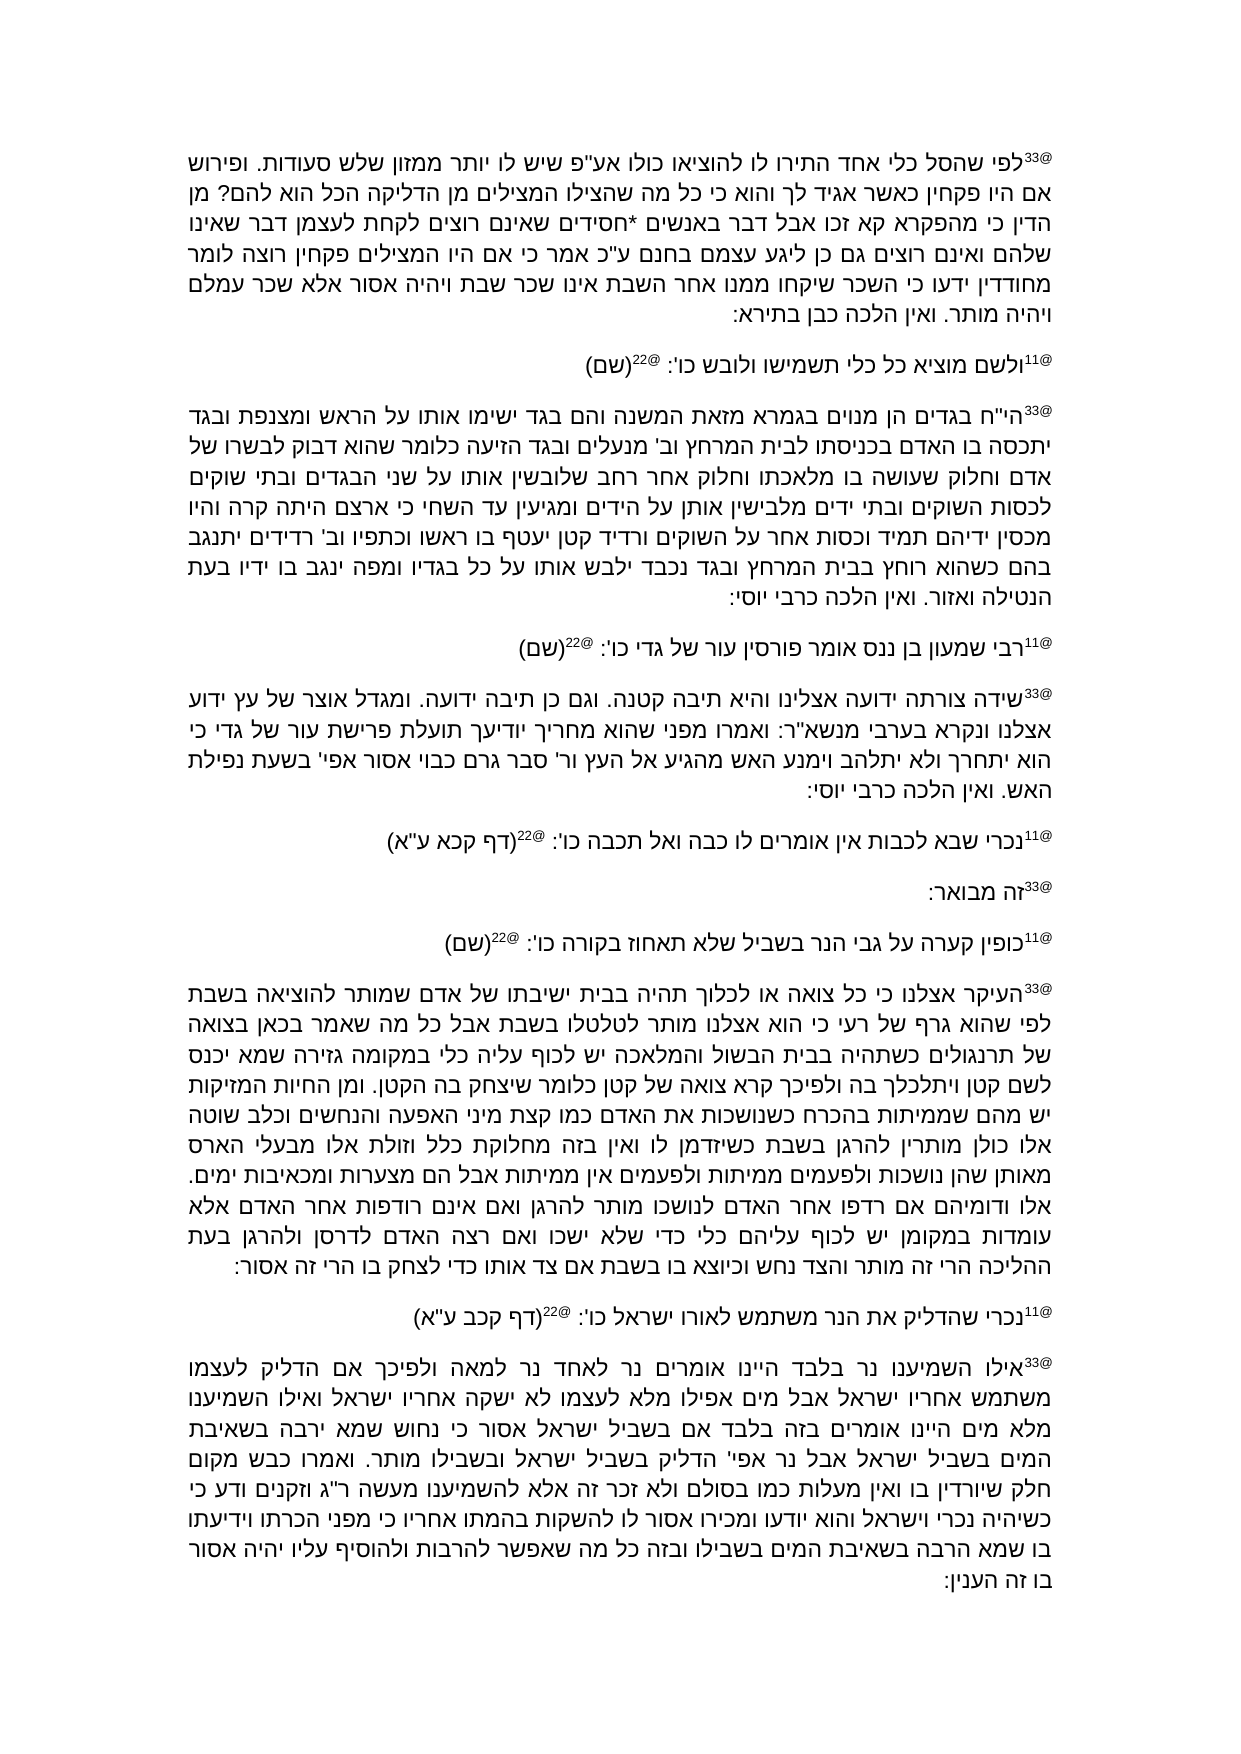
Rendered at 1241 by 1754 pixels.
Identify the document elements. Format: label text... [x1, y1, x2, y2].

text @11ולשם מוציא כל כלי תשמישו ולובש כו': @22(שם) [187, 352, 1053, 378]
text @11נכרי שהדליק את הנר משתמש לאורו ישראל כו': @22(דף קכב ע"א) [187, 1304, 1053, 1331]
text @33לפי שהסל כלי אחד התירו לו להוציאו כולו אע"פ שיש לו יותר ממזון שלש סעודות. ופירוש אם היו פקחין כאשר אגיד לך והוא כי כל מה שהצילו המצילים מן הדליקה הכל הוא להם? מן הדין כי מהפקרא קא זכו אבל דבר באנשים *חסידים שאינם רוצים לקחת לעצמן דבר שאינו שלהם ואינם רוצים גם כן ליגע עצמם בחנם ע"כ אמר כי אם היו המצילים פקחין רוצה לומר מחודדין ידעו כי השכר שיקחו ממנו אחר השבת אינו שכר שבת ויהיה אסור אלא שכר עמלם ויהיה מותר. ואין הלכה כבן בתירא: [187, 150, 1053, 327]
text @33שידה צורתה ידועה אצלינו והיא תיבה קטנה. וגם כן תיבה ידועה. ומגדל אוצר של עץ ידוע אצלנו ונקרא בערבי מנשא"ר: ואמרו מפני שהוא מחריך יודיעך תועלת פרישת עור של גדי כי הוא יתחרך ולא יתלהב וימנע האש מהגיע אל העץ ור' סבר גרם כבוי אסור אפי' בשעת נפילת האש. ואין הלכה כרבי יוסי: [187, 686, 1053, 803]
text @33העיקר אצלנו כי כל צואה או לכלוך תהיה בבית ישיבתו של אדם שמותר להוציאה בשבת לפי שהוא גרף של רעי כי הוא אצלנו מותר לטלטלו בשבת אבל כל מה שאמר בכאן בצואה של תרנגולים כשתהיה בבית הבשול והמלאכה יש לכוף עליה כלי במקומה גזירה שמא יכנס לשם קטן ויתלכלך בה ולפיכך קרא צואה של קטן כלומר שיצחק בה הקטן. ומן החיות המזיקות יש מהם שממיתות בהכרח כשנושכות את האדם כמו קצת מיני האפעה והנחשים וכלב שוטה אלו כולן מותרין להרגן בשבת כשיזדמן לו ואין בזה מחלוקת כלל וזולת אלו מבעלי הארס מאותן שהן נושכות ולפעמים ממיתות ולפעמים אין ממיתות אבל הם מצערות ומכאיבות ימים. אלו ודומיהם אם רדפו אחר האדם לנושכו מותר להרגן ואם אינם רודפות אחר האדם אלא עומדות במקומן יש לכוף עליהם כלי כדי שלא ישכו ואם רצה האדם לדרסן ולהרגן בעת ההליכה הרי זה מותר והצד נחש וכיוצא בו בשבת אם צד אותו כדי לצחק בו הרי זה אסור: [187, 981, 1053, 1279]
text @11כופין קערה על גבי הנר בשביל שלא תאחוז בקורה כו': @22(שם) [187, 930, 1053, 957]
text @11רבי שמעון בן ננס אומר פורסין עור של גדי כו': @22(שם) [187, 635, 1053, 662]
text @33זה מבואר: [187, 879, 1053, 906]
text @33אילו השמיענו נר בלבד היינו אומרים נר לאחד נר למאה ולפיכך אם הדליק לעצמו משתמש אחריו ישראל אבל מים אפילו מלא לעצמו לא ישקה אחריו ישראל ואילו השמיענו מלא מים היינו אומרים בזה בלבד אם בשביל ישראל אסור כי נחוש שמא ירבה בשאיבת המים בשביל ישראל אבל נר אפי' הדליק בשביל ישראל ובשבילו מותר. ואמרו כבש מקום חלק שיורדין בו ואין מעלות כמו בסולם ולא זכר זה אלא להשמיענו מעשה ר"ג וזקנים ודע כי כשיהיה נכרי וישראל והוא יודעו ומכירו אסור לו להשקות בהמתו אחריו כי מפני הכרתו וידיעתו בו שמא הרבה בשאיבת המים בשבילו ובזה כל מה שאפשר להרבות ולהוסיף עליו יהיה אסור בו זה הענין: [187, 1355, 1053, 1593]
text @11נכרי שבא לכבות אין אומרים לו כבה ואל תכבה כו': @22(דף קכא ע"א) [187, 828, 1053, 854]
text @33הי"ח בגדים הן מנוים בגמרא מזאת המשנה והם בגד ישימו אותו על הראש ומצנפת ובגד יתכסה בו האדם בכניסתו לבית המרחץ וב' מנעלים ובגד הזיעה כלומר שהוא דבוק לבשרו של אדם וחלוק שעושה בו מלאכתו וחלוק אחר רחב שלובשין אותו על שני הבגדים ובתי שוקים לכסות השוקים ובתי ידים מלבישין אותן על הידים ומגיעין עד השחי כי ארצם היתה קרה והיו מכסין ידיהם תמיד וכסות אחר על השוקים ורדיד קטן יעטף בו ראשו וכתפיו וב' רדידים יתנגב בהם כשהוא רוחץ בבית המרחץ ובגד נכבד ילבש אותו על כל בגדיו ומפה ינגב בו ידיו בעת הנטילה ואזור. ואין הלכה כרבי יוסי: [187, 403, 1053, 611]
